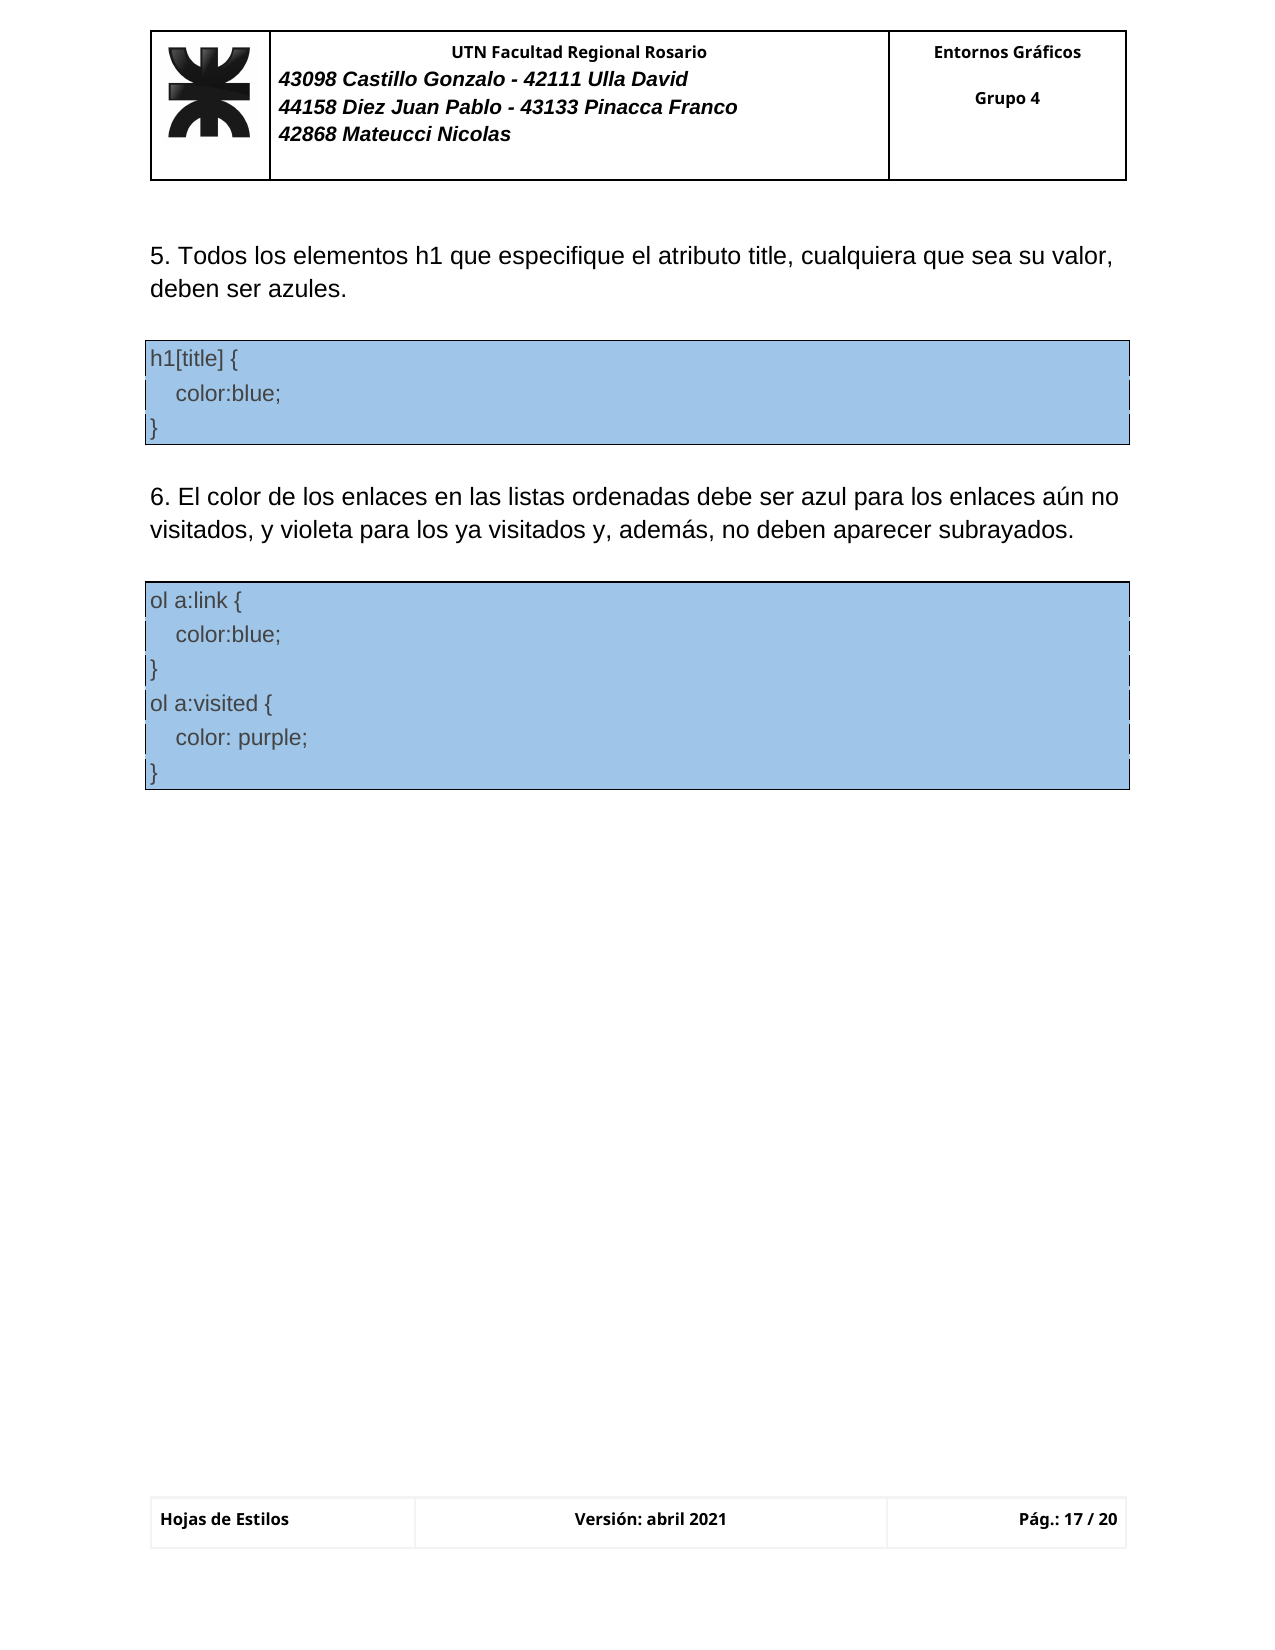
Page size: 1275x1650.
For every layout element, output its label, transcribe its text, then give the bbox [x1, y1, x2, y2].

text } [146, 414, 1129, 444]
text 6. El color de los enlaces en las listas ordenadas debe ser azul para los enlaces aún no visitados, y violeta para los ya visitados y, además, no deben aparecer subrayados. [150, 482, 1125, 544]
text color:blue; [145, 379, 1129, 410]
text ol a:visited { [146, 690, 1129, 720]
text color: purple; [146, 724, 1129, 754]
picture [162, 41, 259, 145]
text } [145, 758, 1129, 789]
text color:blue; [146, 621, 1129, 651]
text 5. Todos los elementos h1 que especifique el atributo title, cualquiera que sea su valor, deben ser azules. [150, 241, 1125, 303]
text ol a:link { [146, 583, 1129, 617]
text } [146, 655, 1129, 686]
text h1[title] { [146, 341, 1129, 376]
